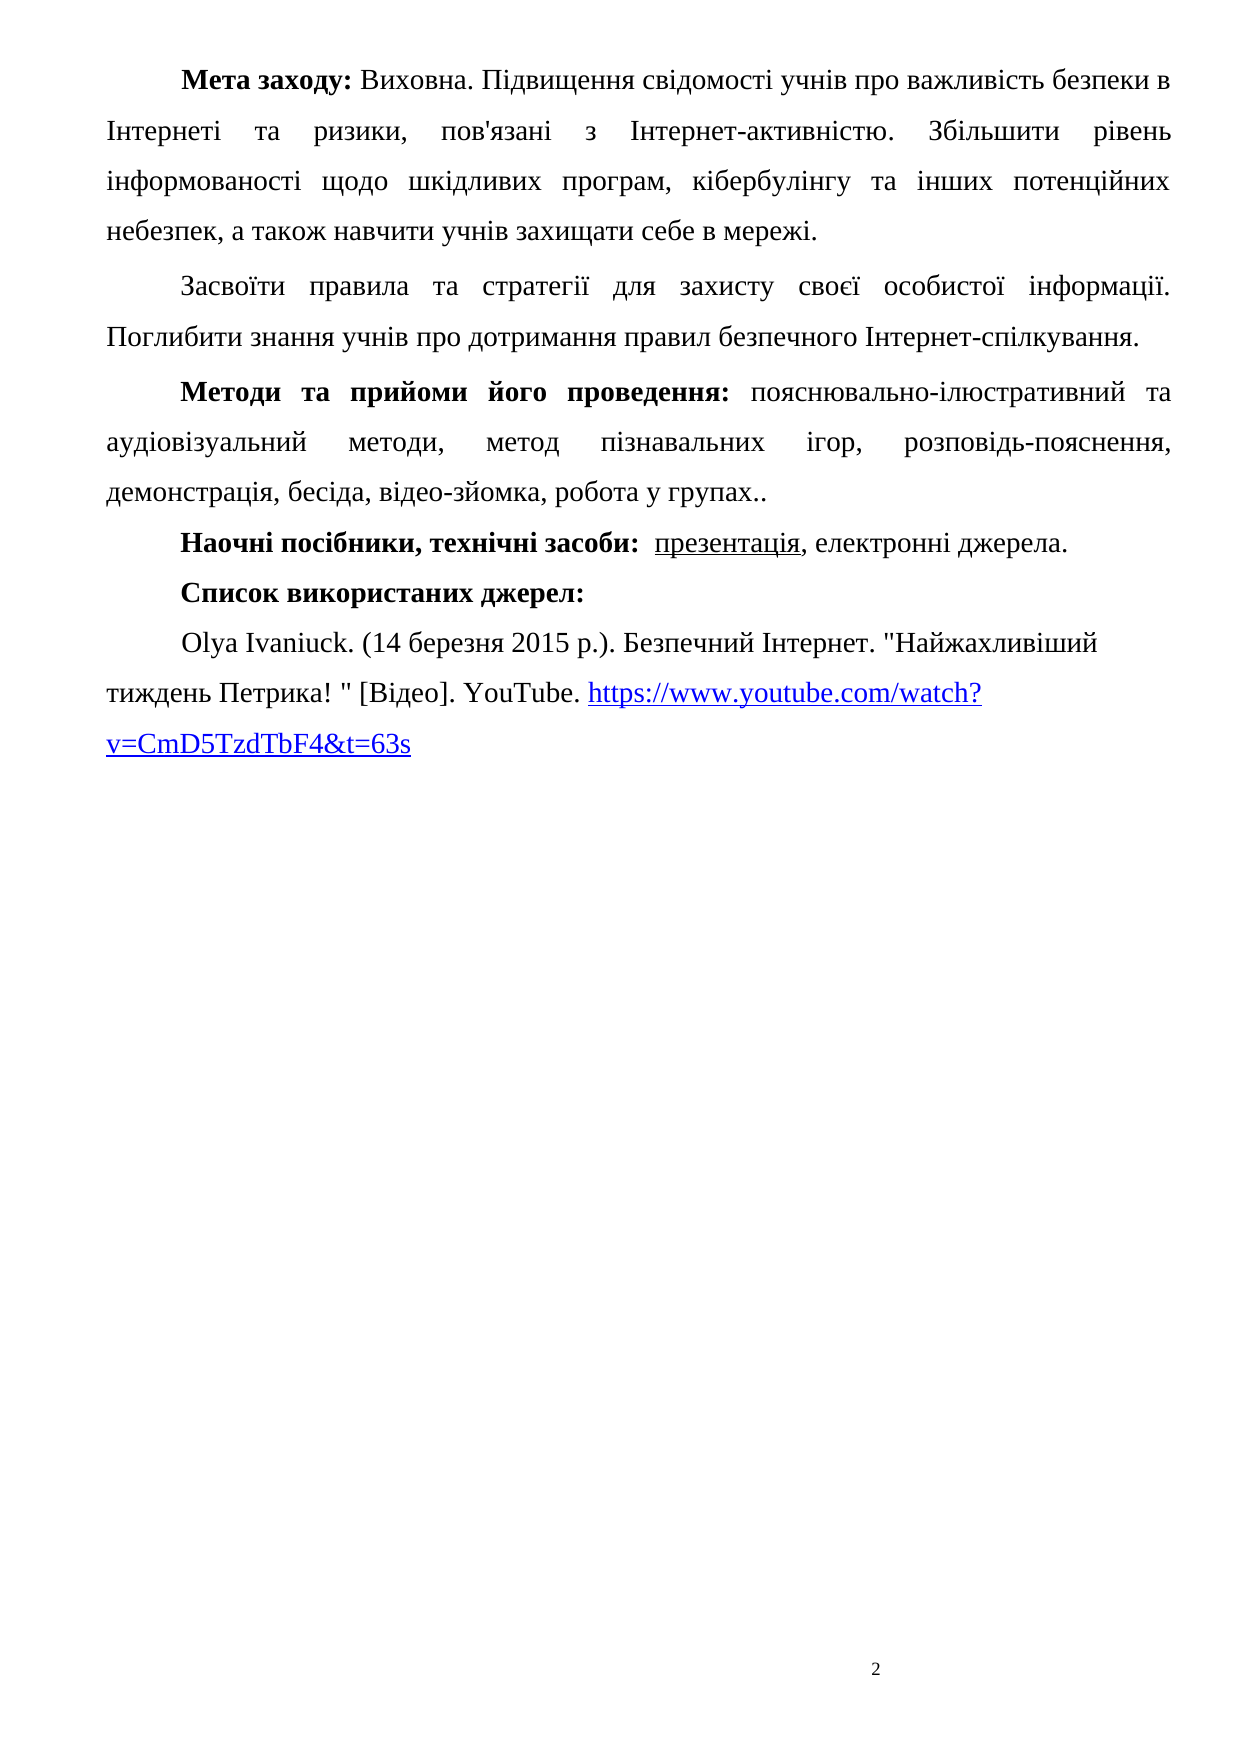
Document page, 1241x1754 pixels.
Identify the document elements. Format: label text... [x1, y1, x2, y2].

subtitle Olya Ivaniuck. (14 березня 2015 р.). Безпечний Інтернет. "Найжахливіший тиждень Петрика! " [Відео]. YouTube. https://www.youtube.com/watch?v=CmD5TzdTbF4&t=63s [106, 625, 1171, 759]
text Наочні посібники, технічні засоби: презентація, електронні джерела. [106, 525, 1171, 558]
text Засвоїти правила та стратегії для захисту своєї особистої інформації. Поглибити знання учнів про дотримання правил безпечного Інтернет-спілкування. [106, 268, 1171, 352]
text Методи та прийоми його проведення: пояснювально-ілюстративний та аудіовізуальний методи, метод пізнавальних ігор, розповідь-пояснення, демонстрація, бесіда, відео-зйомка, робота у групах.. [106, 374, 1171, 508]
text Список використаних джерел: [106, 575, 1171, 608]
text Мета заходу: Виховна. Підвищення свідомості учнів про важливість безпеки в Інтернеті та ризики, пов'язані з Інтернет-активністю. Збільшити рівень інформованості щодо шкідливих програм, кібербулінгу та інших потенційних небезпек, а також навчити учнів захищати себе в мережі. [106, 62, 1171, 247]
